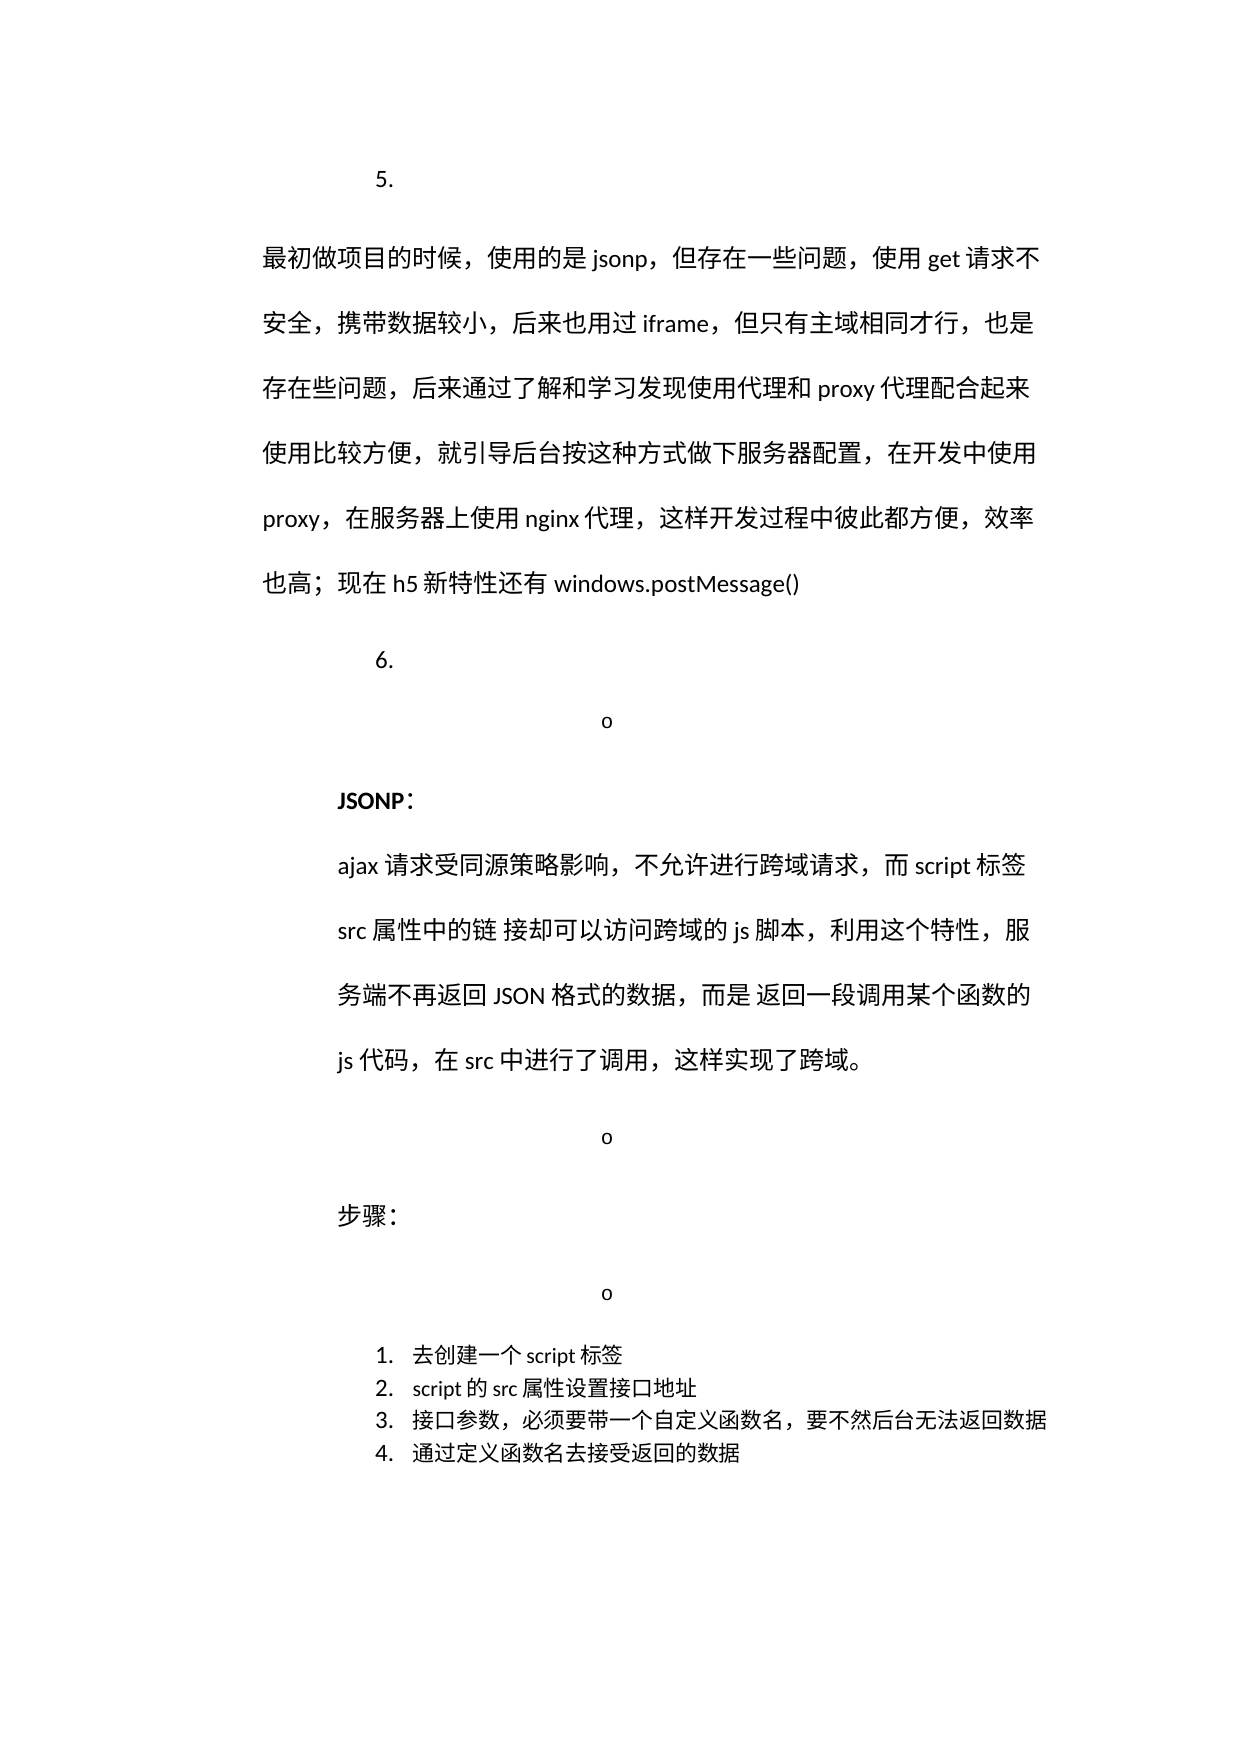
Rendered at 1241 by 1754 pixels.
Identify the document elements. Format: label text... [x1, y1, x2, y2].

text 最初做项目的时候，使用的是jsonp，但存在一些问题，使用get请求不安全，携带数据较小，后来也用过iframe，但只有主域相同才行，也是存在些问题，后来通过了解和学习发现使用代理和proxy代理配合起来使用比较方便，就引导后台按这种方式做下服务器配置，在开发中使用proxy，在服务器上使用nginx代理，这样开发过程中彼此都方便，效率也高；现在h5新特性还有 windows.postMessage() [262, 224, 1053, 614]
text JSONP： ajax 请求受同源策略影响，不允许进行跨域请求，而 script 标签 src 属性中的链 接却可以访问跨域的 js 脚本，利用这个特性，服务端不再返回 JSON 格式的数据，而是 返回一段调用某个函数的 js 代码，在 src 中进行了调用，这样实现了跨域。 [337, 766, 1053, 1091]
list script的src属性设置接口地址 [375, 1370, 1053, 1403]
text 步骤： [337, 1182, 1053, 1247]
list 通过定义函数名去接受返回的数据 [375, 1435, 1053, 1468]
list 接口参数，必须要带一个自定义函数名，要不然后台无法返回数据 [375, 1403, 1053, 1435]
list 去创建一个script标签 [375, 1338, 1053, 1370]
